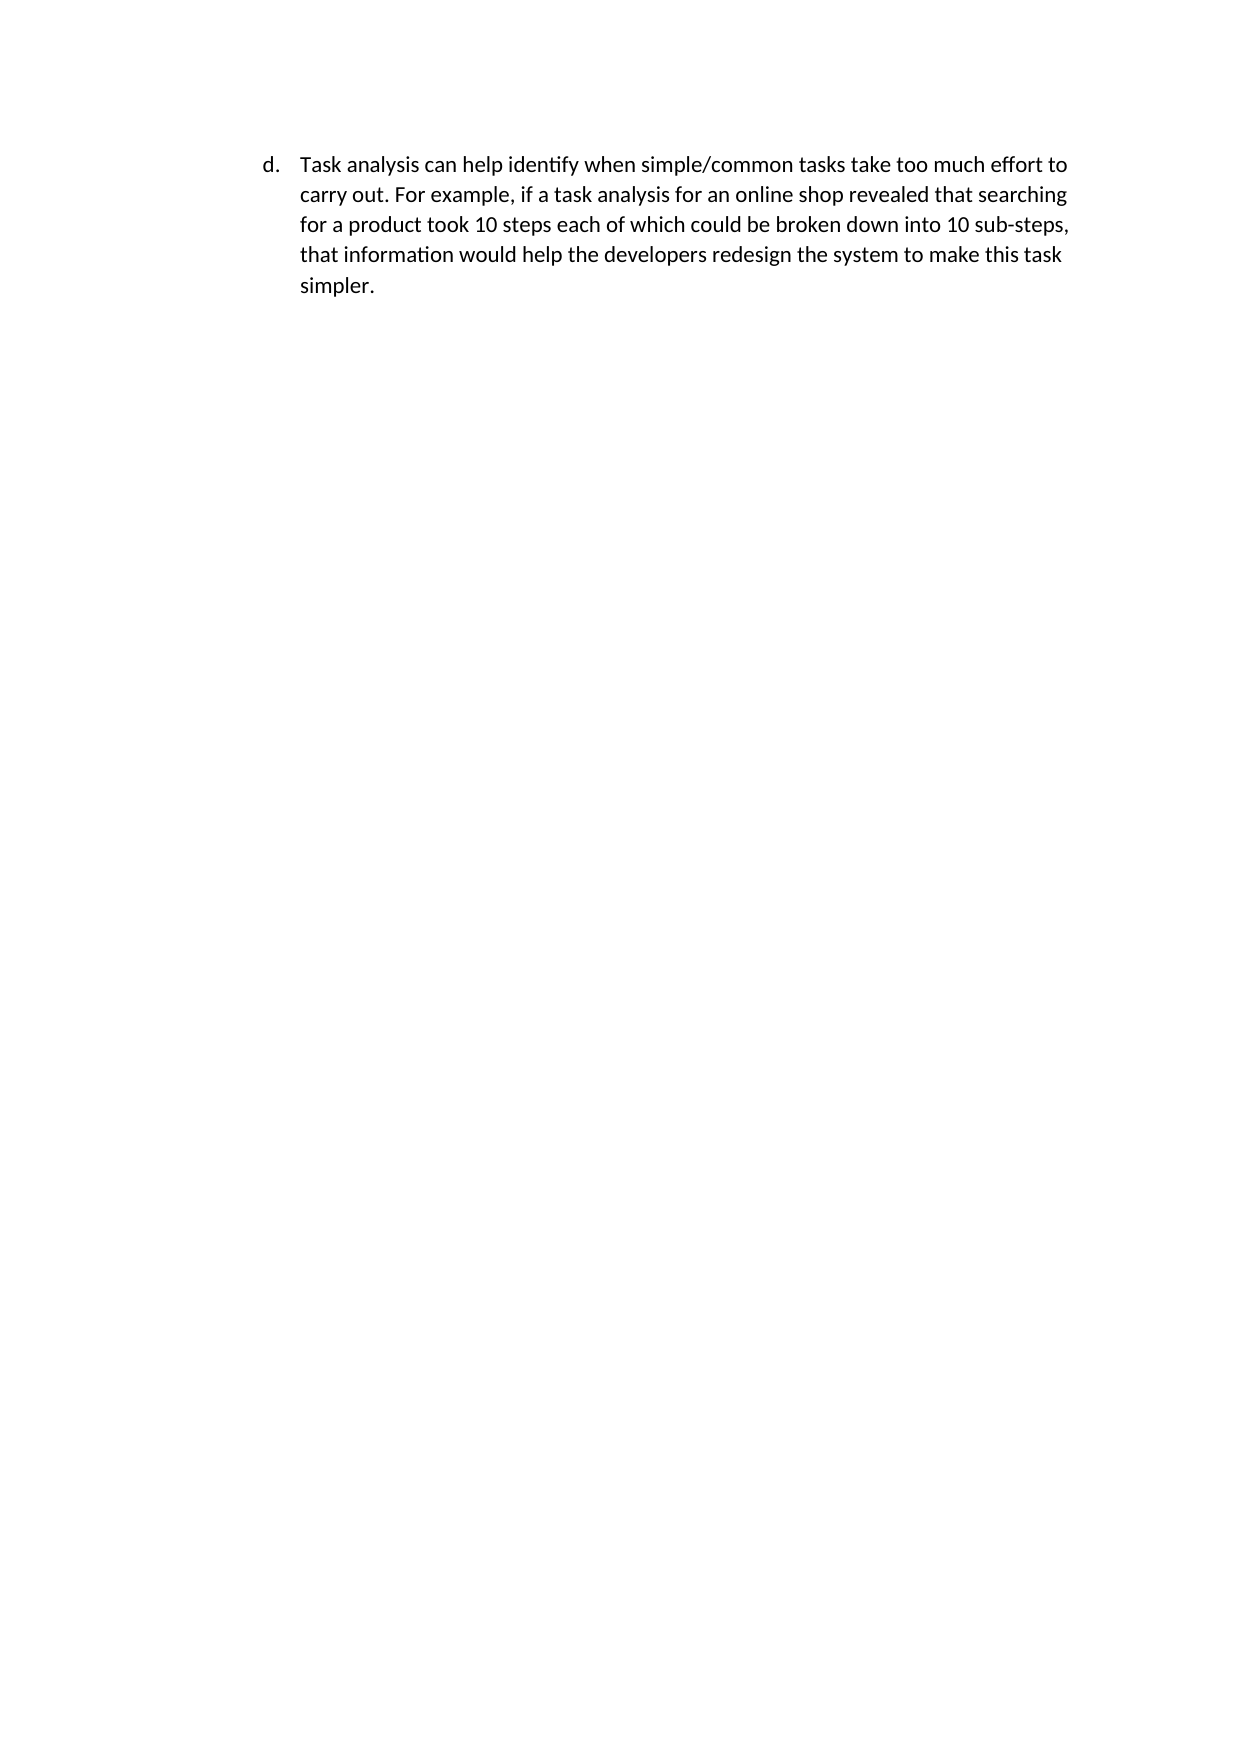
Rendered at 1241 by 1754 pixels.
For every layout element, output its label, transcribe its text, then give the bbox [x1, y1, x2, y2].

list Task analysis can help identify when simple/common tasks take too much effort to carry out. For example, if a task analysis for an online shop revealed that searching for a product took 10 steps each of which could be broken down into 10 sub-steps, that information would help the developers redesign the system to make this task simpler. [262, 150, 1090, 299]
